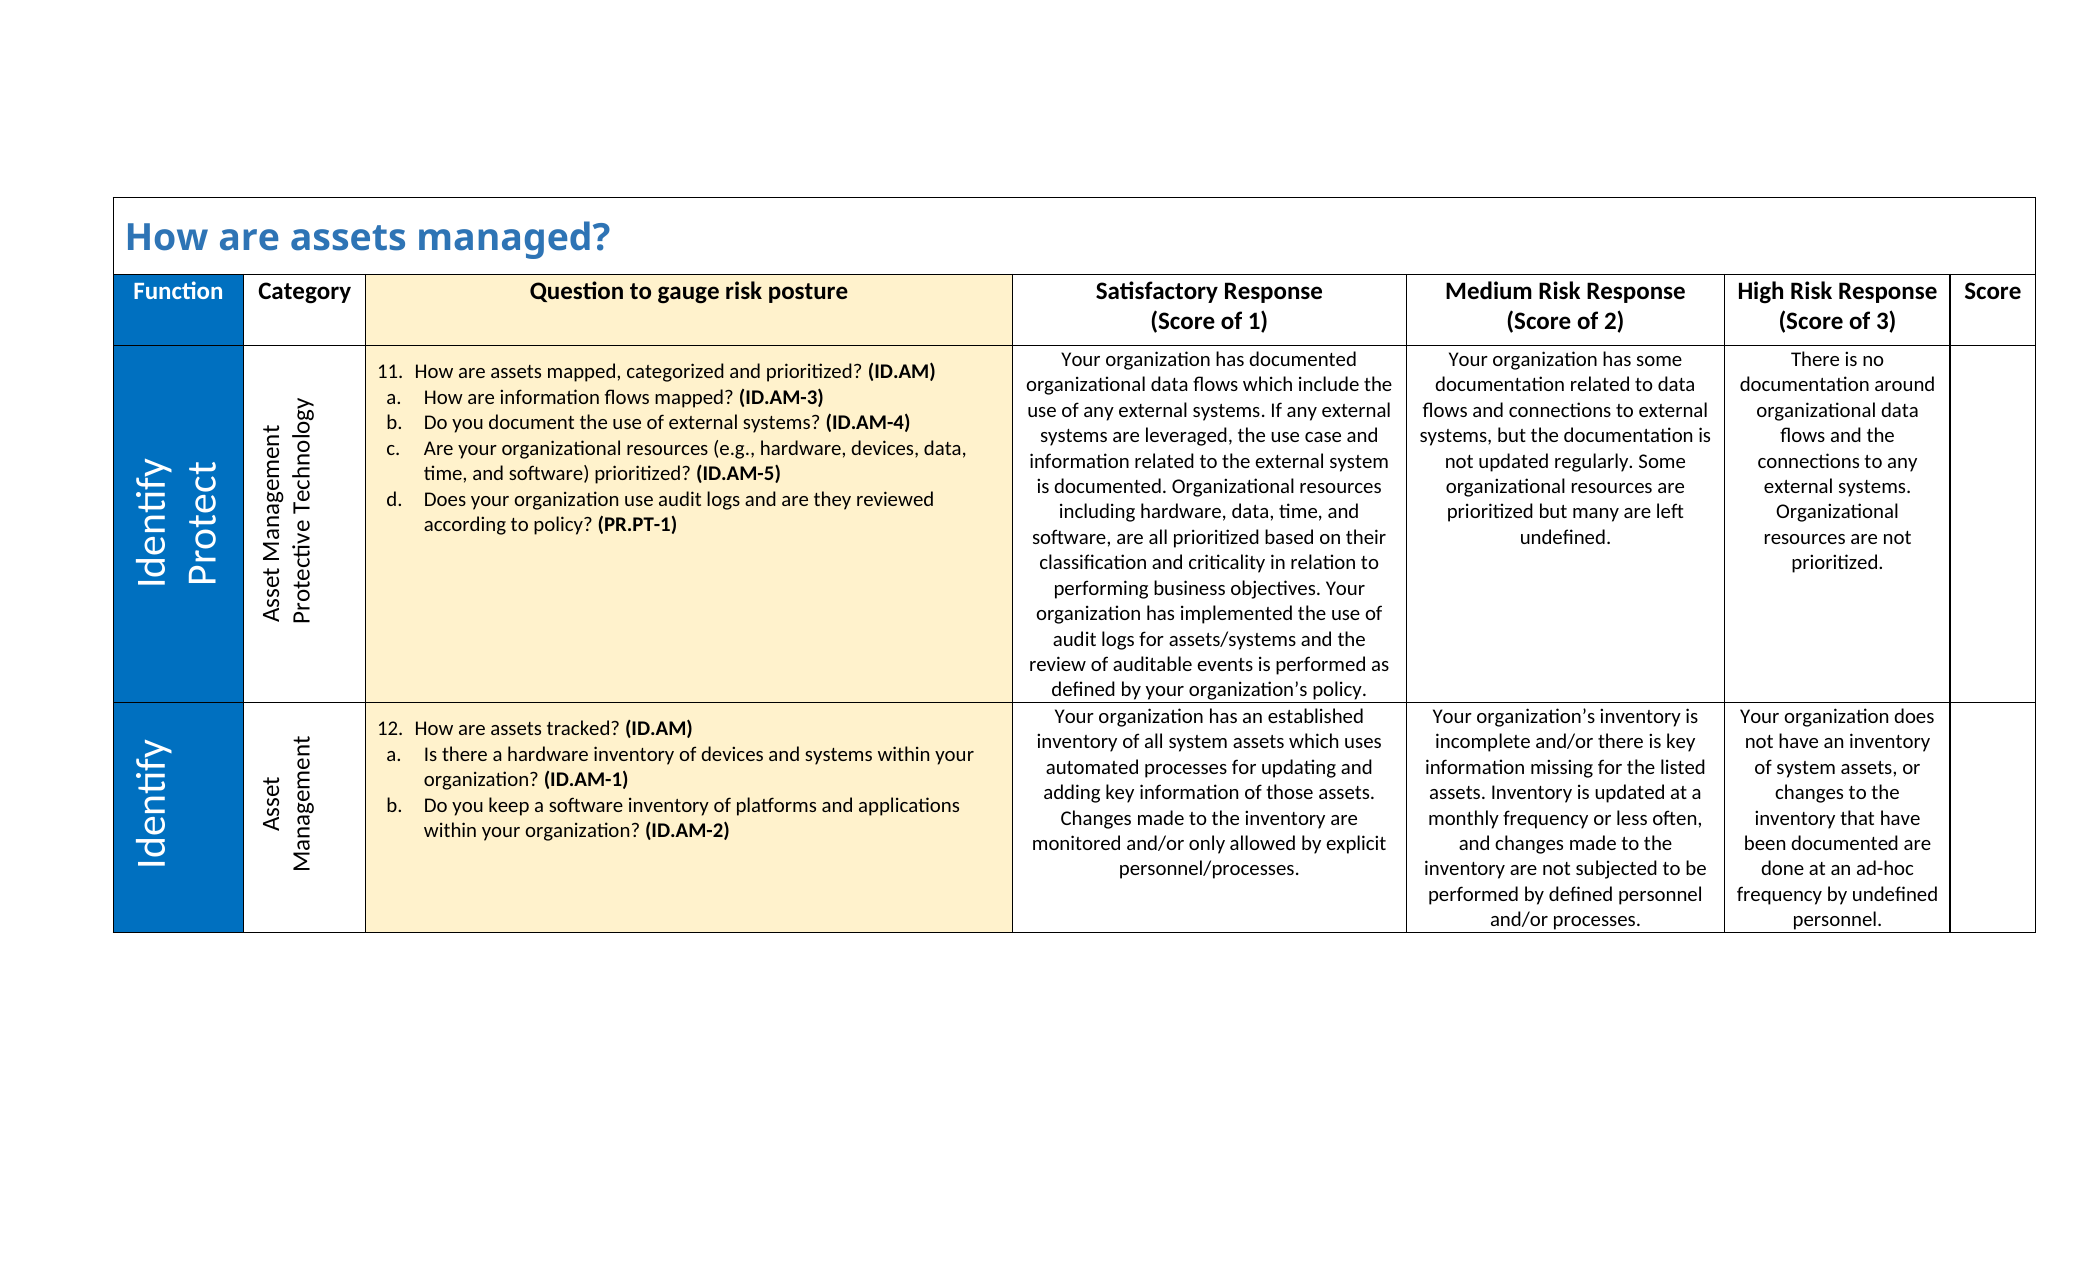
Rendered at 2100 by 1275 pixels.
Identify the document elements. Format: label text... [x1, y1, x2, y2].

table_cell Your organization does not have an inventory of system assets, or changes to the inventory that have been documented are done at an ad-hoc frequency by undefined personnel. [1725, 703, 1949, 932]
table_cell How are assets mapped, categorized and prioritized? (ID.AM) How are information flows mapped? (ID.AM-3) Do you document the use of external systems? (ID.AM-4) Are your organizational resources (e.g., hardware, devices, data, time, and software) prioritized? (ID.AM-5) Does your organization use audit logs and are they reviewed according to policy? (PR.PT-1) [366, 346, 1012, 702]
table_cell [1951, 703, 2035, 932]
table_cell Score [1951, 275, 2035, 345]
table_cell Your organization has an established inventory of all system assets which uses automated processes for updating and adding key information of those assets. Changes made to the inventory are monitored and/or only allowed by explicit personnel/processes. [1013, 703, 1406, 932]
table_cell [1951, 346, 2035, 702]
table_cell Function [114, 275, 243, 345]
table_cell Your organization’s inventory is incomplete and/or there is key information missing for the listed assets. Inventory is updated at a monthly frequency or less often, and changes made to the inventory are not subjected to be performed by defined personnel and/or processes. [1407, 703, 1724, 932]
table_cell Your organization has some documentation related to data flows and connections to external systems, but the documentation is not updated regularly. Some organizational resources are prioritized but many are left undefined. [1407, 346, 1724, 702]
table_cell High Risk Response (Score of 3) [1725, 275, 1949, 345]
table_cell Identify [114, 703, 243, 932]
table_cell Question to gauge risk posture [366, 275, 1012, 345]
table_cell There is no documentation around organizational data flows and the connections to any external systems. Organizational resources are not prioritized. [1725, 346, 1949, 702]
table_cell Asset Management Protective Technology [244, 346, 365, 702]
table_cell Category [244, 275, 365, 345]
table_cell Asset Management [244, 703, 365, 932]
table_cell Medium Risk Response (Score of 2) [1407, 275, 1724, 345]
table_cell Your organization has documented organizational data flows which include the use of any external systems. If any external systems are leveraged, the use case and information related to the external system is documented. Organizational resources including hardware, data, time, and software, are all prioritized based on their classification and criticality in relation to performing business objectives. Your organization has implemented the use of audit logs for assets/systems and the review of auditable events is performed as defined by your organization’s policy. [1013, 346, 1406, 702]
table_cell Identify Protect [114, 346, 243, 702]
table_cell Satisfactory Response (Score of 1) [1013, 275, 1406, 345]
table_header How are assets managed? [114, 198, 2035, 274]
table_cell How are assets tracked? (ID.AM) Is there a hardware inventory of devices and systems within your organization? (ID.AM-1) Do you keep a software inventory of platforms and applications within your organization? (ID.AM-2) [366, 703, 1012, 932]
